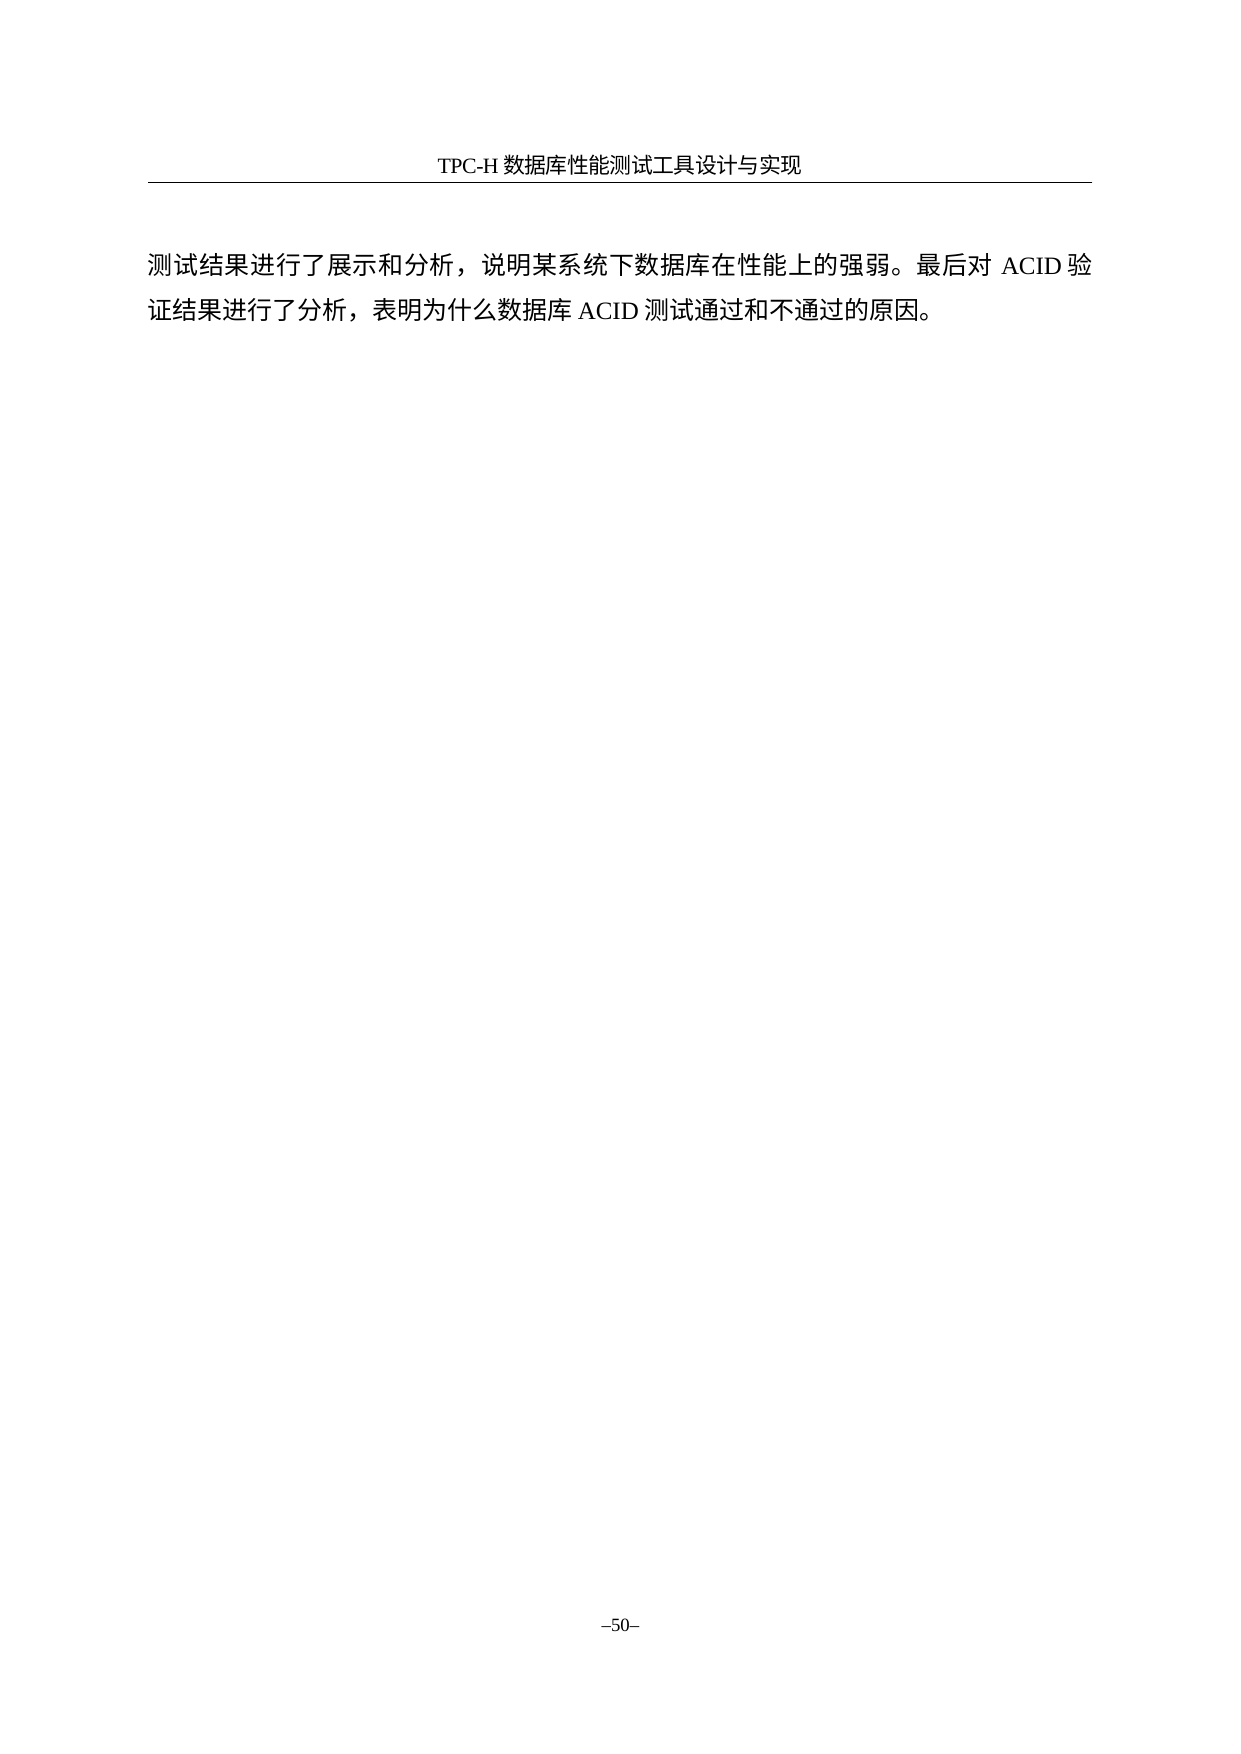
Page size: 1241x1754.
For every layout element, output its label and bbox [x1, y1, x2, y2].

text [148, 246, 1092, 327]
